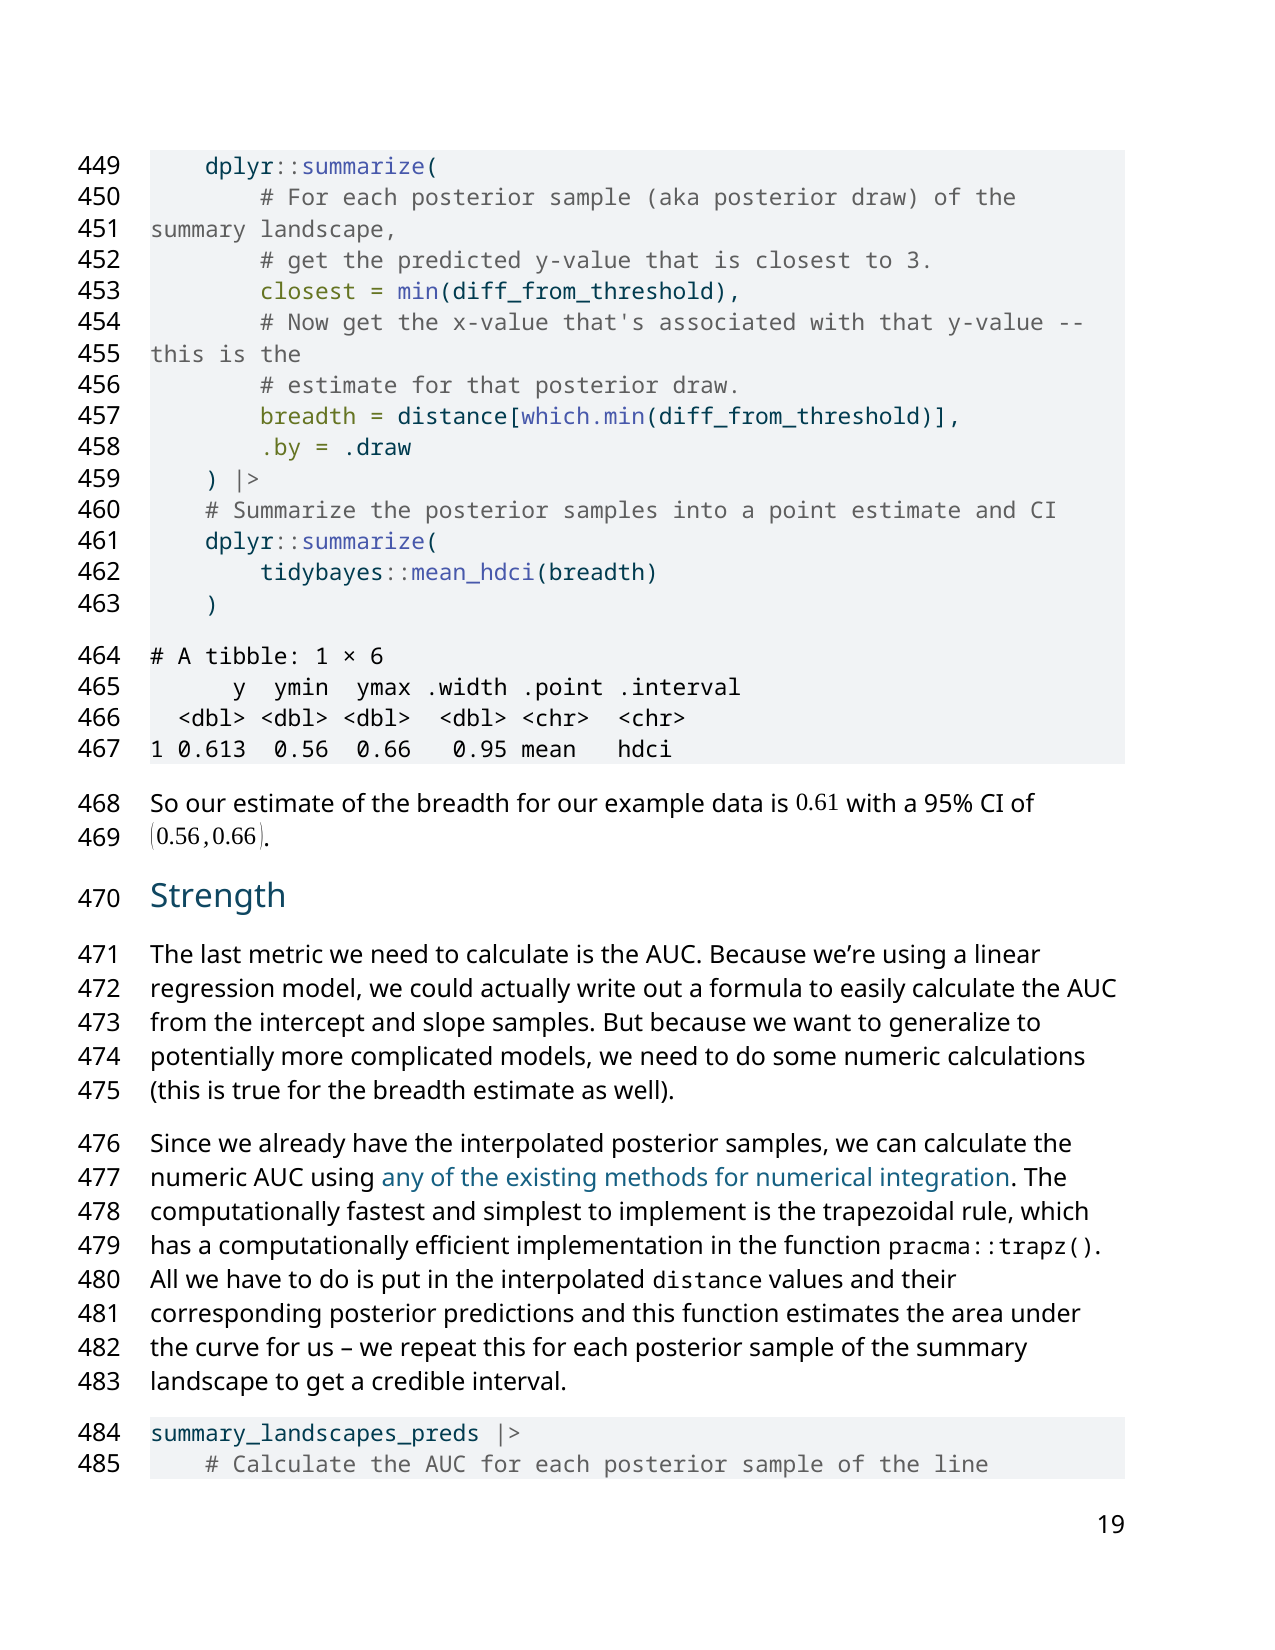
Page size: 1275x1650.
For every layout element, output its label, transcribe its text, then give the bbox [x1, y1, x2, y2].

text # A tibble: 1 × 6 y ymin ymax .width .point .interval <dbl> <dbl> <dbl> <dbl> <chr> <chr> 1 0.613 0.56 0.66 0.95 mean hdci [150, 639, 1125, 764]
subtitle Strength [150, 872, 1125, 918]
text Since we already have the interpolated posterior samples, we can calculate the numeric AUC using any of the existing methods for numerical integration. The computationally fastest and simplest to implement is the trapezoidal rule, which has a computationally efficient implementation in the function pracma::trapz(). All we have to do is put in the interpolated distance values and their corresponding posterior predictions and this function estimates the area under the curve for us – we repeat this for each posterior sample of the summary landscape to get a credible interval. [150, 1126, 1125, 1398]
text So our estimate of the breadth for our example data is with a 95% CI of . [150, 785, 1125, 853]
text The last metric we need to calculate is the AUC. Because we’re using a linear regression model, we could actually write out a formula to easily calculate the AUC from the intercept and slope samples. But because we want to generalize to potentially more complicated models, we need to do some numeric calculations (this is true for the breadth estimate as well). [150, 936, 1125, 1107]
